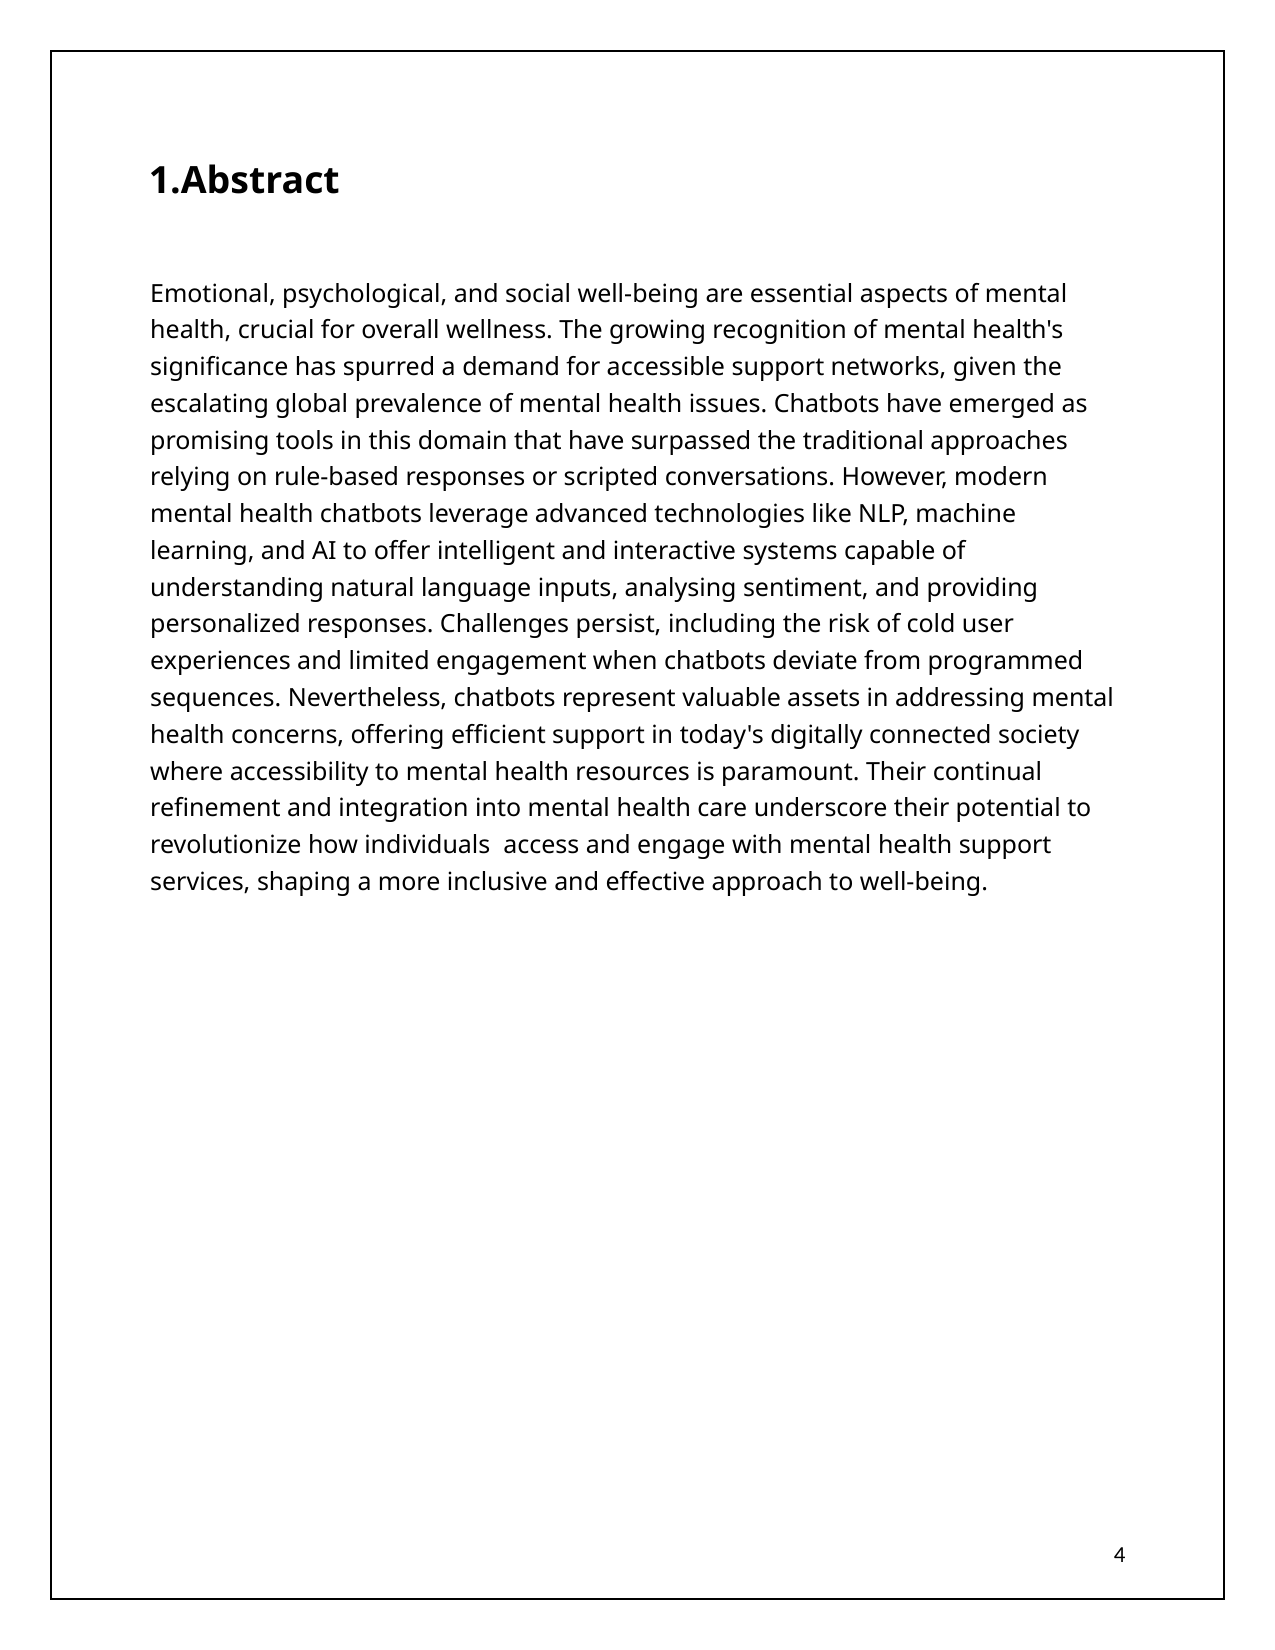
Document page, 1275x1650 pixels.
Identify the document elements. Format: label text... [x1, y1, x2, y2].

subtitle 1.Abstract [148, 153, 1125, 204]
text Emotional, psychological, and social well-being are essential aspects of mental health, crucial for overall wellness. The growing recognition of mental health's significance has spurred a demand for accessible support networks, given the escalating global prevalence of mental health issues. Chatbots have emerged as promising tools in this domain that have surpassed the traditional approaches relying on rule-based responses or scripted conversations. However, modern mental health chatbots leverage advanced technologies like NLP, machine learning, and AI to offer intelligent and interactive systems capable of understanding natural language inputs, analysing sentiment, and providing personalized responses. Challenges persist, including the risk of cold user experiences and limited engagement when chatbots deviate from programmed sequences. Nevertheless, chatbots represent valuable assets in addressing mental health concerns, offering efficient support in today's digitally connected society where accessibility to mental health resources is paramount. Their continual refinement and integration into mental health care underscore their potential to revolutionize how individuals access and engage with mental health support services, shaping a more inclusive and effective approach to well-being. [150, 275, 1125, 898]
